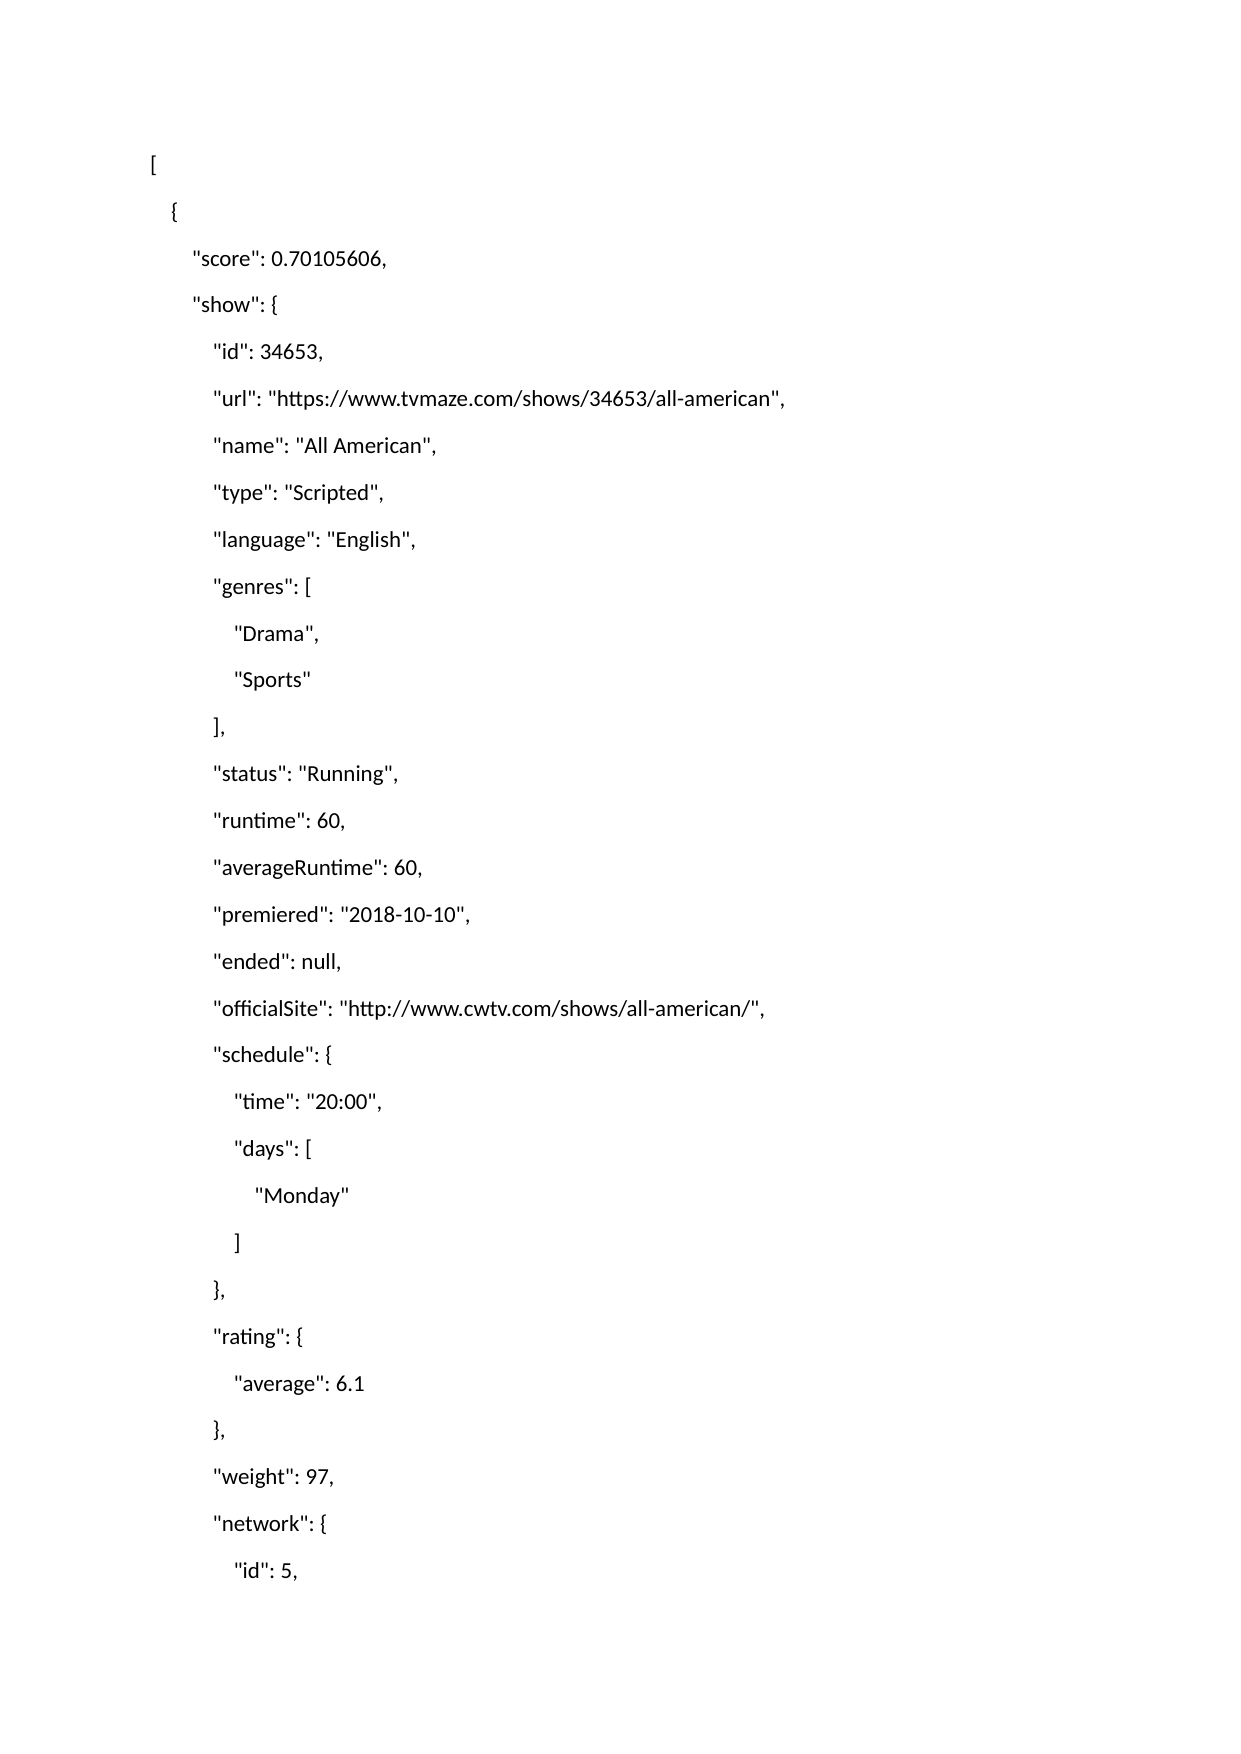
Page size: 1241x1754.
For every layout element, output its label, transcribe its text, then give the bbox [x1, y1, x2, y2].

text "id": 34653, [150, 337, 1090, 366]
text [ [150, 150, 1090, 178]
text }, [150, 1275, 1090, 1303]
text "network": { [150, 1509, 1090, 1537]
text "ended": null, [150, 947, 1090, 975]
text }, [150, 1416, 1090, 1444]
text "status": "Running", [150, 759, 1090, 787]
text "days": [ [150, 1134, 1090, 1162]
text "genres": [ [150, 572, 1090, 600]
text "schedule": { [150, 1041, 1090, 1069]
text "weight": 97, [150, 1462, 1090, 1491]
text "Sports" [150, 666, 1090, 694]
text "Drama", [150, 619, 1090, 647]
text "runtime": 60, [150, 806, 1090, 834]
text "time": "20:00", [150, 1087, 1090, 1116]
text "averageRuntime": 60, [150, 853, 1090, 881]
text "name": "All American", [150, 431, 1090, 459]
text "Monday" [150, 1181, 1090, 1209]
text "type": "Scripted", [150, 478, 1090, 506]
text "average": 6.1 [150, 1369, 1090, 1397]
text "score": 0.70105606, [150, 244, 1090, 272]
text "url": "https://www.tvmaze.com/shows/34653/all-american", [150, 384, 1090, 412]
text ], [150, 712, 1090, 741]
text { [150, 197, 1090, 225]
text "officialSite": "http://www.cwtv.com/shows/all-american/", [150, 994, 1090, 1022]
text "language": "English", [150, 525, 1090, 553]
text "premiered": "2018-10-10", [150, 900, 1090, 928]
text "id": 5, [150, 1556, 1090, 1584]
text ] [150, 1228, 1090, 1256]
text "rating": { [150, 1322, 1090, 1350]
text "show": { [150, 291, 1090, 319]
